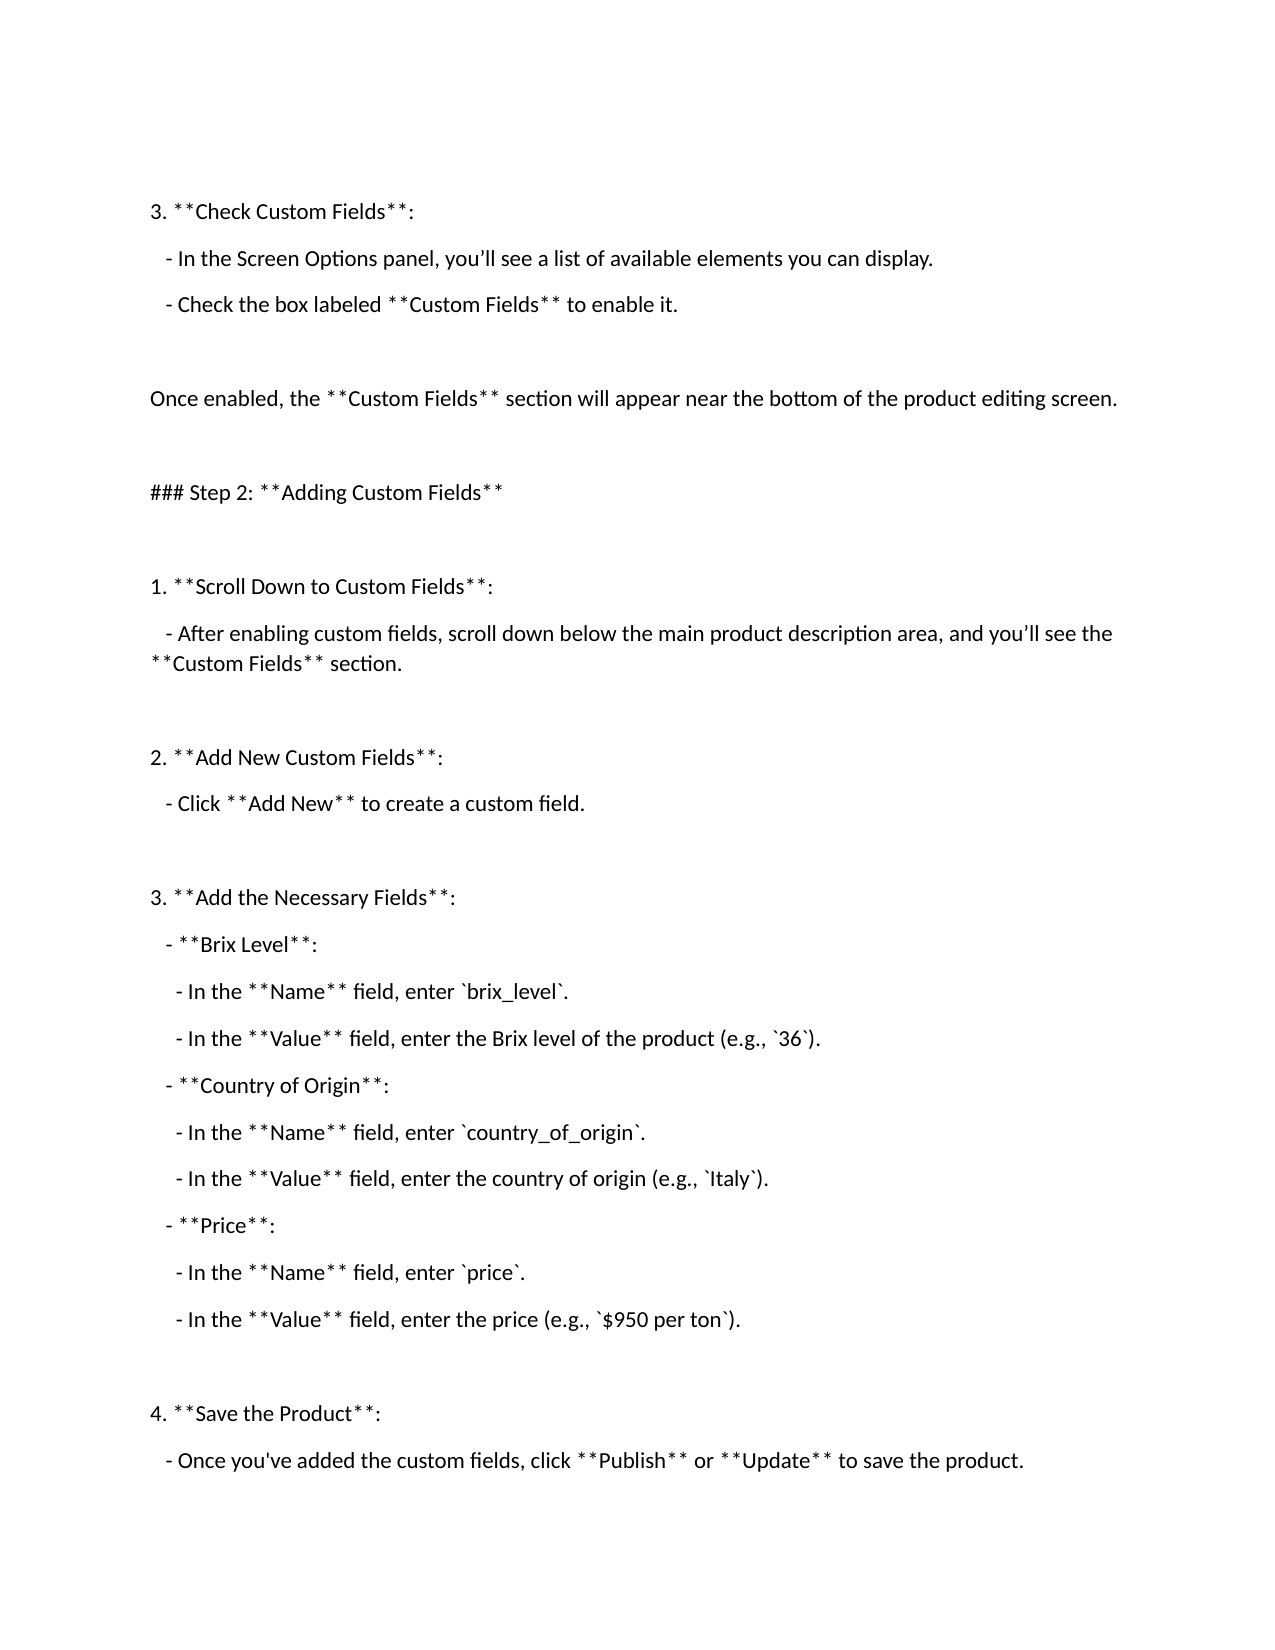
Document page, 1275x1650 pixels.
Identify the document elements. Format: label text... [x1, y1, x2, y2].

text - Click **Add New** to create a custom field. [150, 789, 1125, 818]
text ### Step 2: **Adding Custom Fields** [150, 478, 1125, 506]
text 4. **Save the Product**: [150, 1399, 1125, 1427]
text - After enabling custom fields, scroll down below the main product description area, and you’ll see the **Custom Fields** section. [150, 619, 1125, 677]
text 2. **Add New Custom Fields**: [150, 743, 1125, 771]
text 3. **Add the Necessary Fields**: [150, 883, 1125, 911]
text - In the **Name** field, enter `brix_level`. [150, 977, 1125, 1005]
text Once enabled, the **Custom Fields** section will appear near the bottom of the product editing screen. [150, 384, 1125, 412]
text - Once you've added the custom fields, click **Publish** or **Update** to save the product. [150, 1446, 1125, 1474]
text - Check the box labeled **Custom Fields** to enable it. [150, 291, 1125, 319]
text - **Country of Origin**: [150, 1071, 1125, 1099]
text - **Price**: [150, 1211, 1125, 1239]
text - In the **Value** field, enter the Brix level of the product (e.g., `36`). [150, 1024, 1125, 1052]
text - **Brix Level**: [150, 930, 1125, 958]
text 3. **Check Custom Fields**: [150, 197, 1125, 225]
text - In the Screen Options panel, you’ll see a list of available elements you can display. [150, 244, 1125, 272]
text - In the **Name** field, enter `price`. [150, 1258, 1125, 1286]
text - In the **Value** field, enter the country of origin (e.g., `Italy`). [150, 1164, 1125, 1193]
text 1. **Scroll Down to Custom Fields**: [150, 572, 1125, 600]
text - In the **Value** field, enter the price (e.g., `$950 per ton`). [150, 1305, 1125, 1333]
text - In the **Name** field, enter `country_of_origin`. [150, 1118, 1125, 1146]
